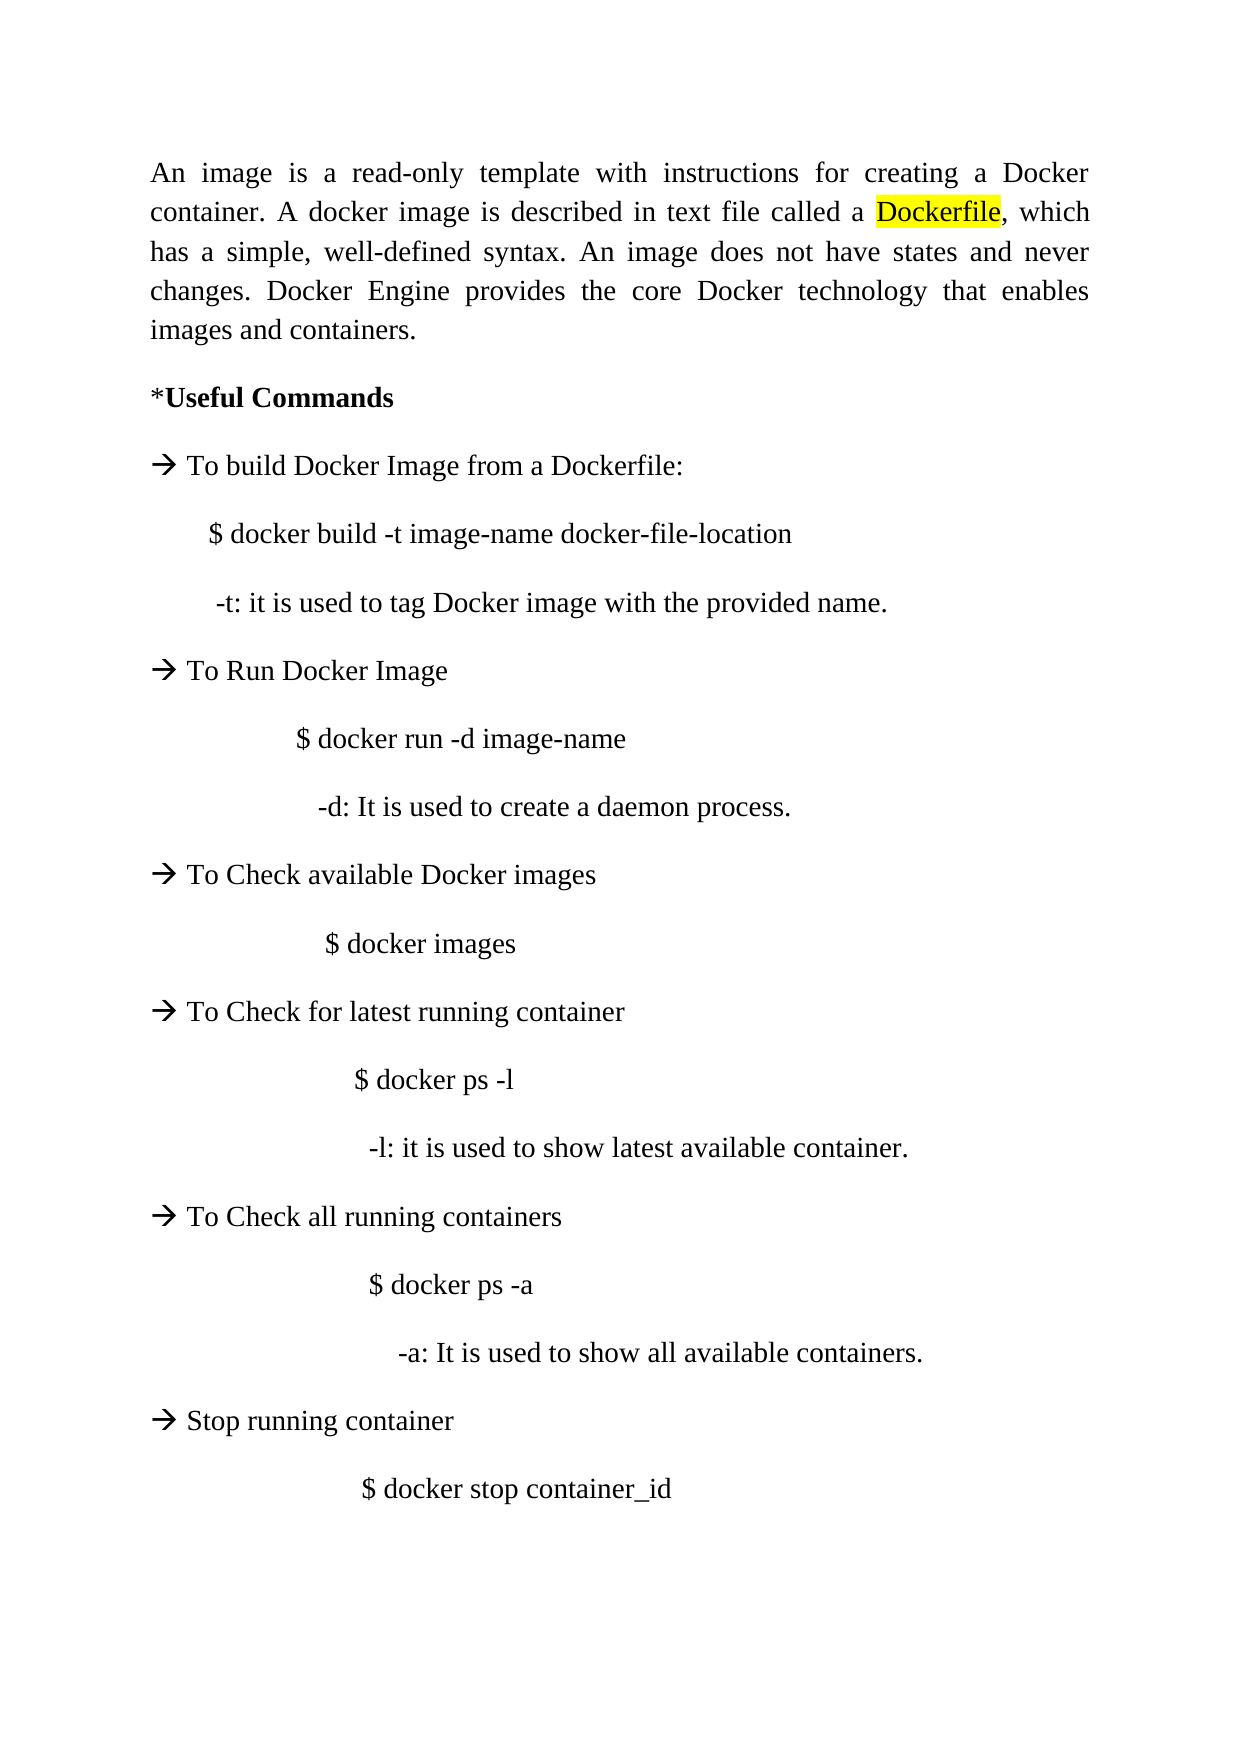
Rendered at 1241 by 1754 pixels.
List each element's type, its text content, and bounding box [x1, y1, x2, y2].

text $ docker build -t image-name docker-file-location [150, 511, 1090, 550]
text $ docker ps -a [150, 1261, 1090, 1301]
text To Check available Docker images [150, 852, 1090, 891]
text -t: it is used to tag Docker image with the provided name. [150, 579, 1090, 618]
text -a: It is used to show all available containers. [150, 1330, 1090, 1369]
text *Useful Commands [150, 374, 1090, 413]
text To build Docker Image from a Dockerfile: [150, 443, 1090, 482]
text -l: it is used to show latest available container. [150, 1125, 1090, 1164]
text $ docker stop container_id [150, 1466, 1090, 1505]
text -d: It is used to create a daemon process. [150, 784, 1090, 823]
text $ docker run -d image-name [150, 716, 1090, 755]
text To Run Docker Image [150, 647, 1090, 686]
text To Check for latest running container [150, 988, 1090, 1028]
text $ docker images [150, 920, 1090, 959]
text To Check all running containers [150, 1193, 1090, 1232]
text $ docker ps -l [150, 1057, 1090, 1096]
text Stop running container [150, 1398, 1090, 1437]
